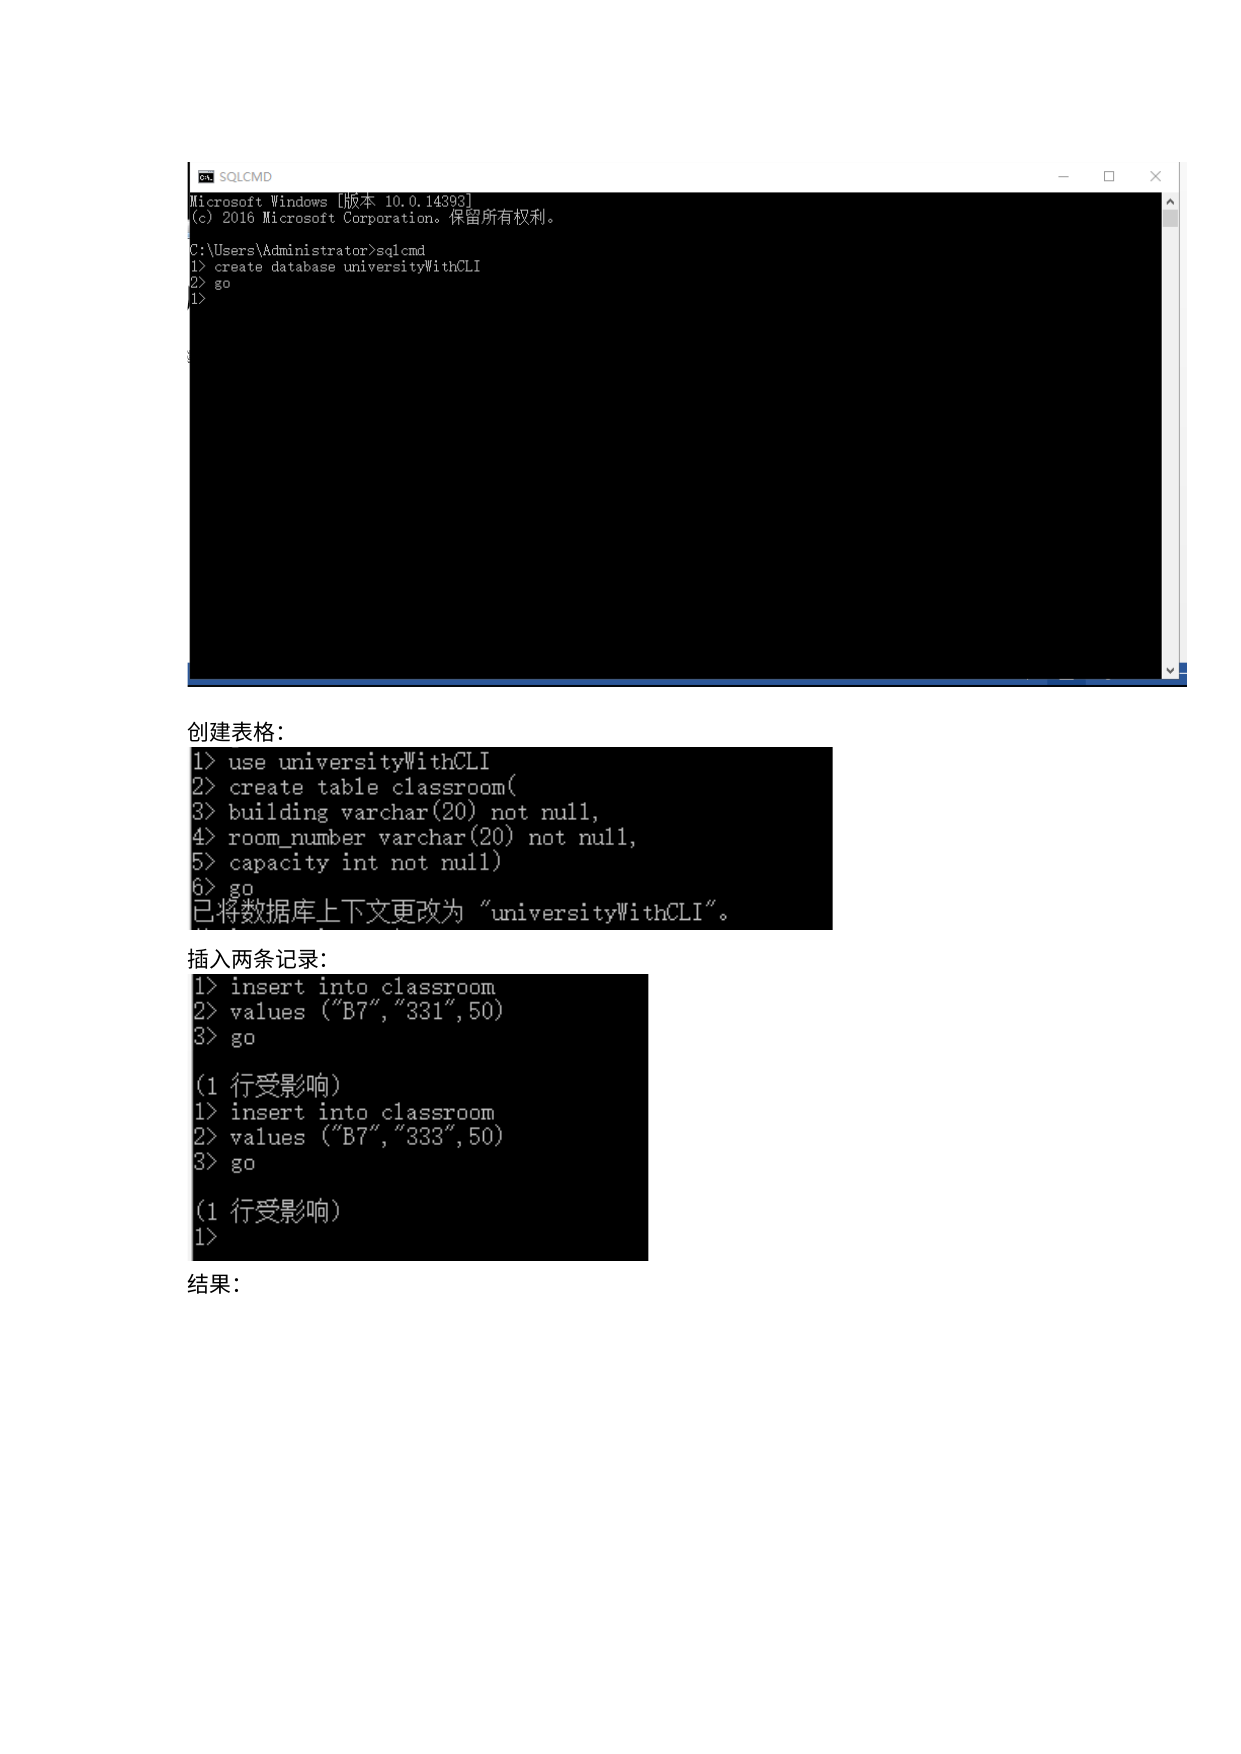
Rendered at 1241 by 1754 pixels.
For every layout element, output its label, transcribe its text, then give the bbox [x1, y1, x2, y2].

text 创建表格： [187, 714, 1053, 747]
text 结果： [187, 1267, 1053, 1299]
picture [187, 162, 1187, 687]
text 插入两条记录： [187, 942, 1053, 974]
picture [187, 974, 649, 1261]
picture [187, 747, 833, 930]
